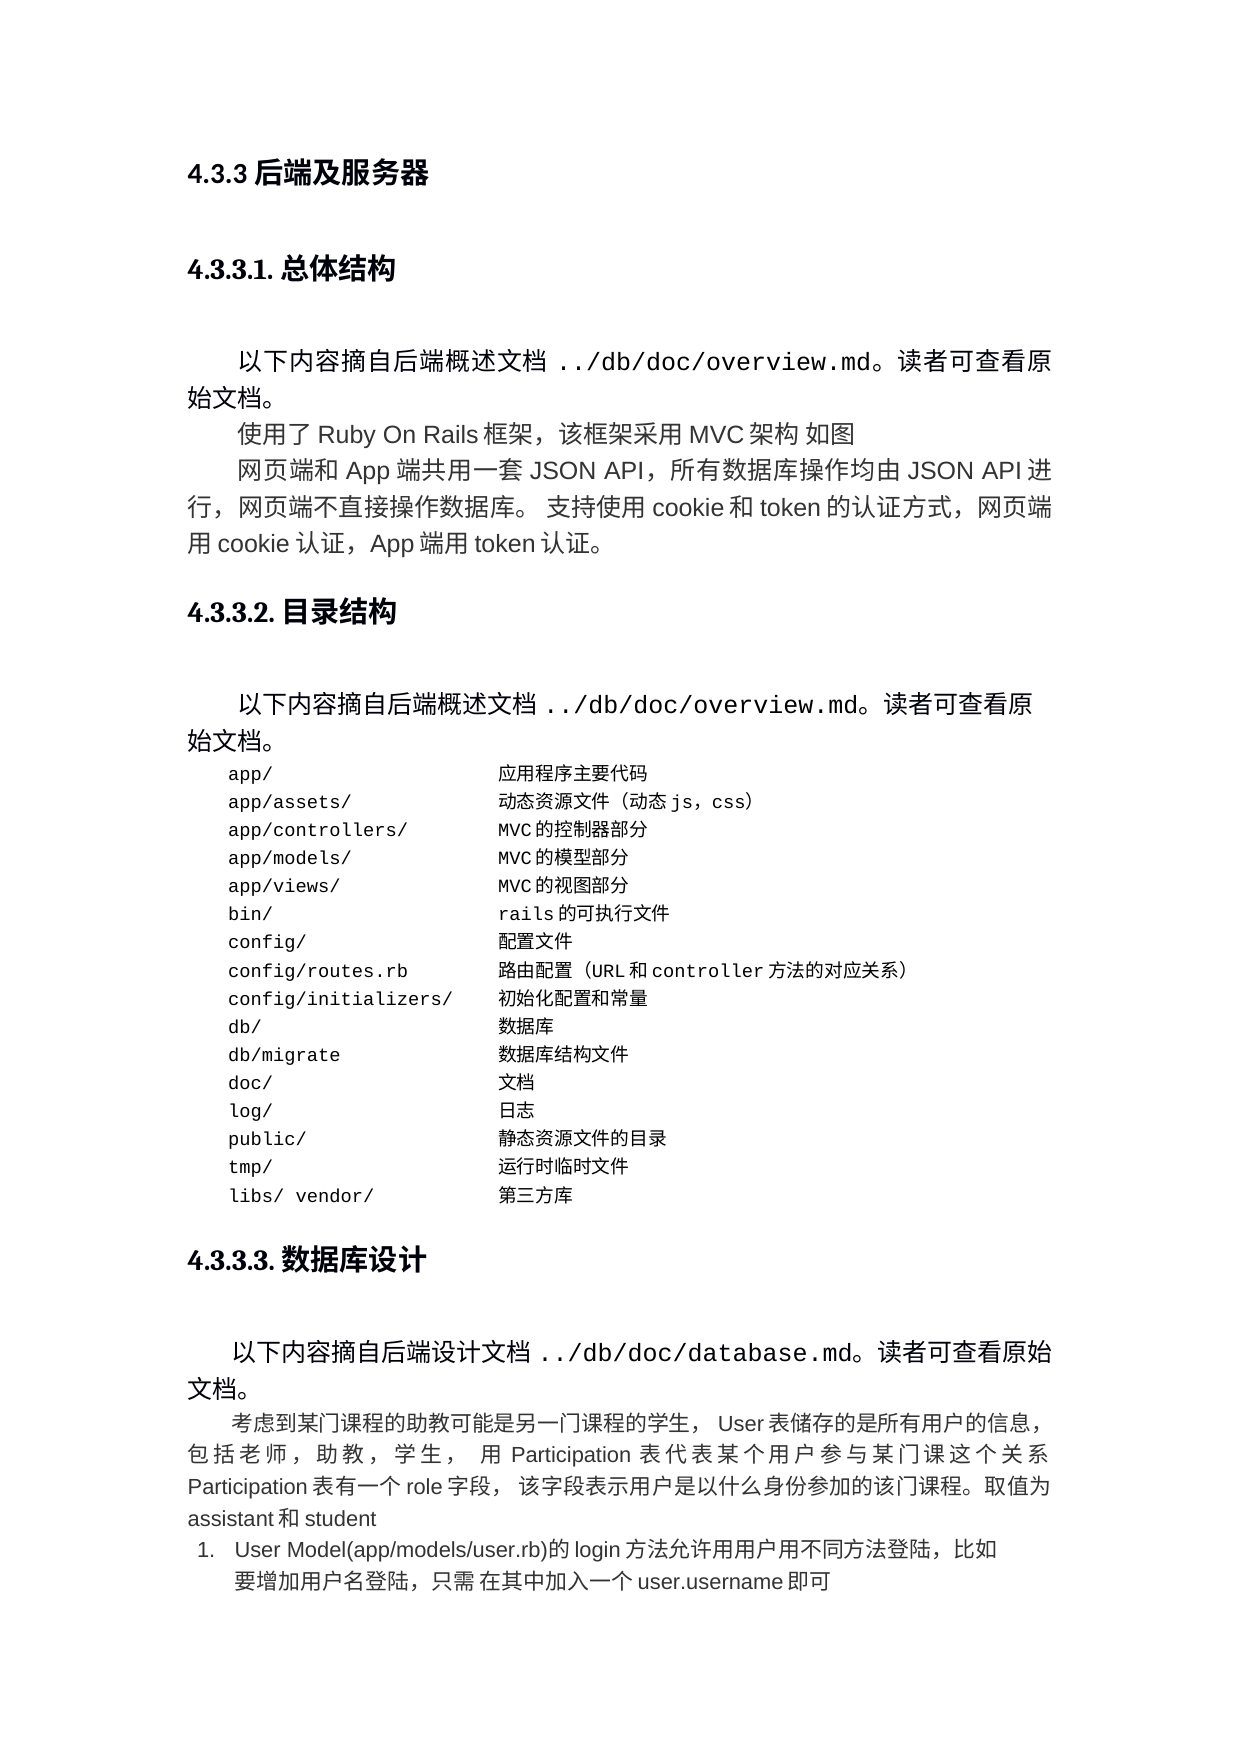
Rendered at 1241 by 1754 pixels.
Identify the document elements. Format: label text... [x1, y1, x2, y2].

text 以下内容摘自后端概述文档 ../db/doc/overview.md。读者可查看原始文档。 [187, 342, 1053, 414]
text app/ 应用程序主要代码 [190, 758, 1050, 786]
subtitle 4.3.3.2. 目录结构 [187, 589, 1053, 631]
text app/assets/ 动态资源文件（动态js，css） [190, 786, 1050, 814]
list User Model(app/models/user.rb)的login方法允许用用户用不同方法登陆，比如要增加用户名登陆，只需 在其中加入一个user.username即可 [197, 1532, 1006, 1596]
text libs/ vendor/ 第三方库 [190, 1179, 1050, 1208]
text 考虑到某门课程的助教可能是另一门课程的学生， User表储存的是所有用户的信息，包括老师，助教，学生， 用Participation表代表某个用户参与某门课这个关系，Participation表有一个role字段， 该字段表示用户是以什么身份参加的该门课程。取值为assistant和student [187, 1406, 1053, 1532]
text app/views/ MVC的视图部分 [190, 870, 1050, 898]
text db/migrate 数据库结构文件 [190, 1039, 1050, 1067]
subtitle 4.3.3.3. 数据库设计 [187, 1237, 1053, 1279]
text 以下内容摘自后端概述文档 ../db/doc/overview.md。读者可查看原始文档。 [187, 685, 1053, 758]
text 使用了Ruby On Rails框架，该框架采用MVC架构 如图 [187, 414, 1053, 451]
text public/ 静态资源文件的目录 [190, 1123, 1050, 1151]
text log/ 日志 [190, 1095, 1050, 1123]
subtitle 4.3.3.1. 总体结构 [187, 246, 1053, 288]
text doc/ 文档 [190, 1067, 1050, 1095]
text 网页端和App端共用一套JSON API，所有数据库操作均由JSON API进行，网页端不直接操作数据库。 支持使用cookie和token的认证方式，网页端用cookie认证，App端用token认证。 [187, 451, 1053, 559]
text tmp/ 运行时临时文件 [190, 1151, 1050, 1179]
text config/routes.rb 路由配置（URL和controller方法的对应关系） [190, 954, 1050, 983]
text db/ 数据库 [190, 1011, 1050, 1039]
text config/initializers/ 初始化配置和常量 [190, 983, 1050, 1011]
text app/models/ MVC的模型部分 [190, 842, 1050, 870]
text config/ 配置文件 [190, 926, 1050, 954]
text 以下内容摘自后端设计文档 ../db/doc/database.md。读者可查看原始文档。 [187, 1333, 1053, 1406]
text app/controllers/ MVC的控制器部分 [190, 814, 1050, 842]
text bin/ rails的可执行文件 [190, 898, 1050, 926]
text 4.3.3 后端及服务器 [187, 150, 1053, 192]
